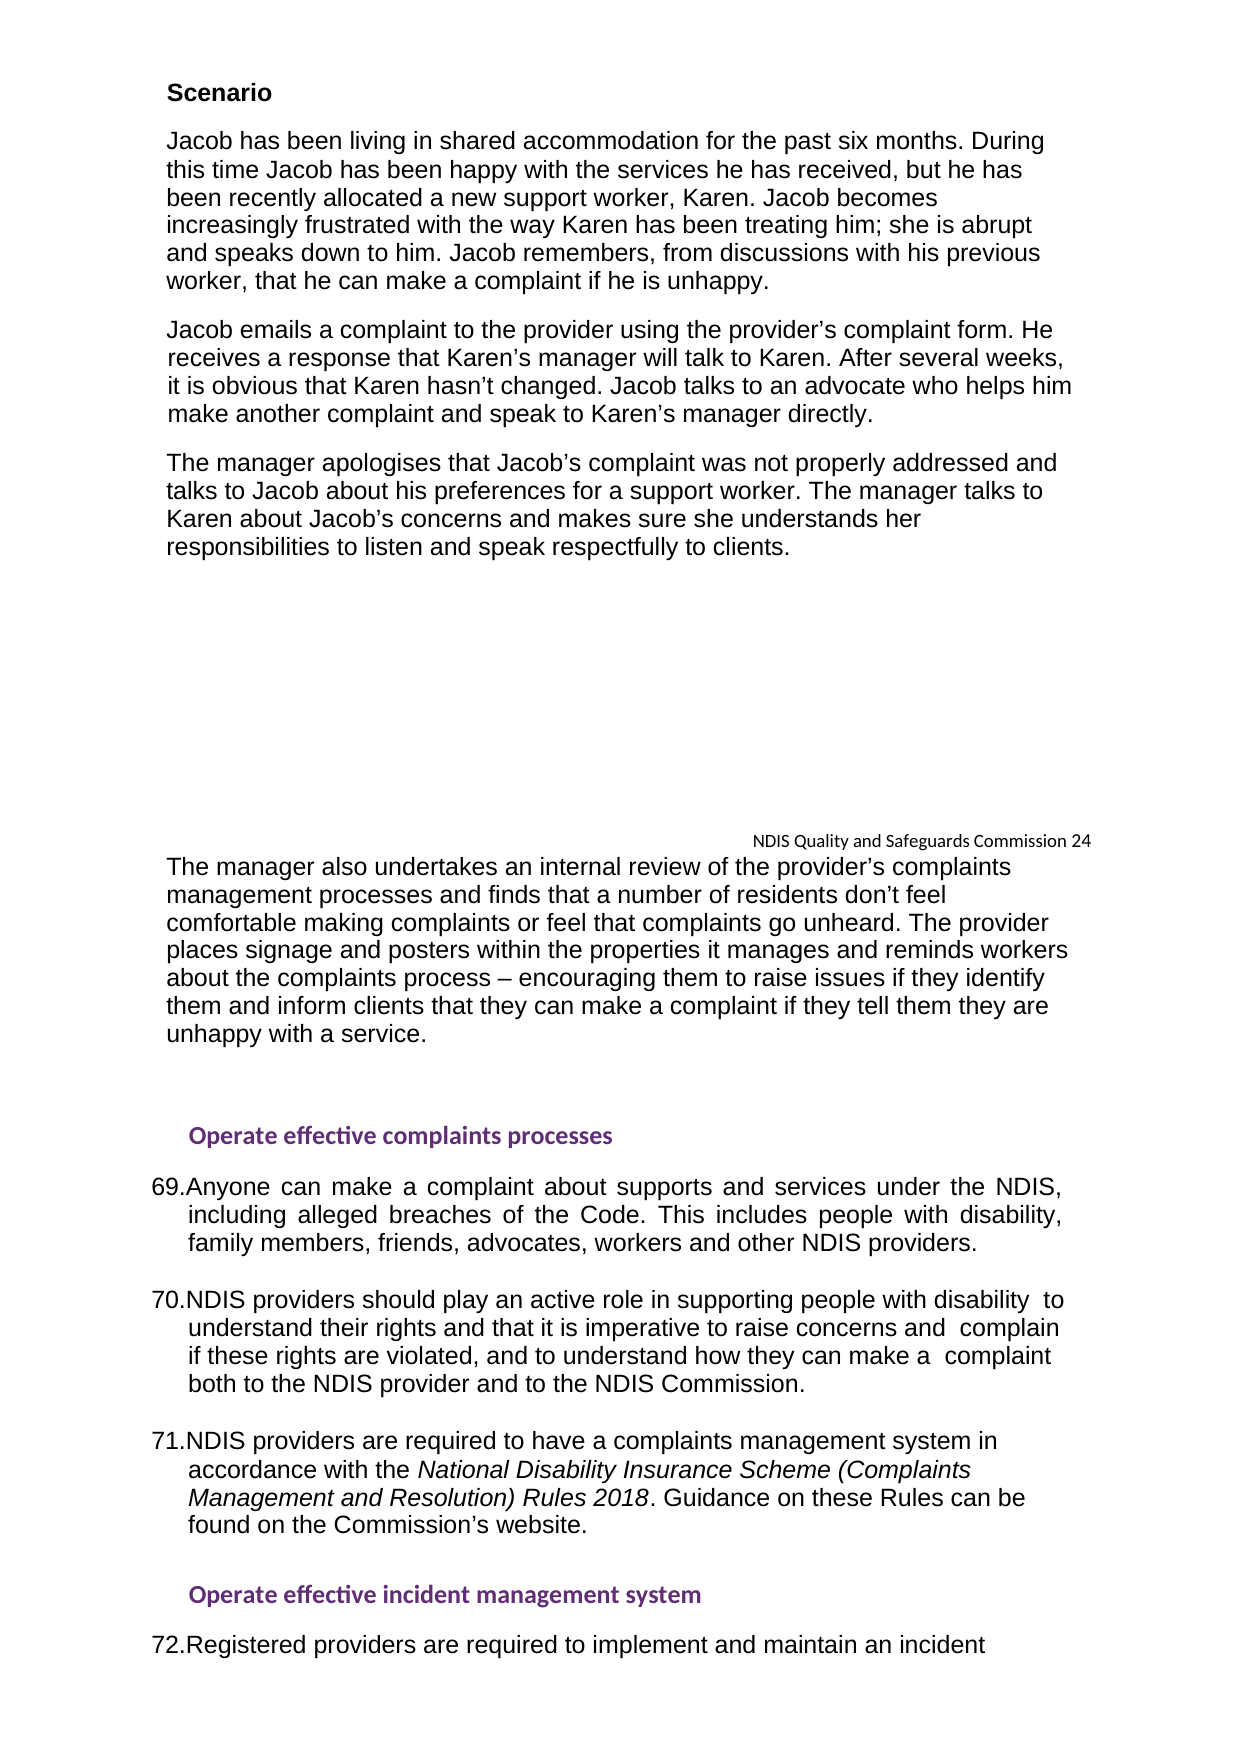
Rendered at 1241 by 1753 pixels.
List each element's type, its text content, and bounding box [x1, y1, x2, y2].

text 70.NDIS providers should play an active role in supporting people with disability to understand their rights and that it is imperative to raise concerns and complain if these rights are violated, and to understand how they can make a complaint both to the NDIS provider and to the NDIS Commission. [151, 1286, 1077, 1398]
text The manager apologises that Jacob’s complaint was not properly addressed and talks to Jacob about his preferences for a support worker. The manager talks to Karen about Jacob’s concerns and makes sure she understands her responsibilities to listen and speak respectfully to clients. [166, 449, 1066, 561]
text Operate effective complaints processes [188, 1119, 1146, 1151]
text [151, 1631, 1084, 1659]
text 71.NDIS providers are required to have a complaints management system in accordance with the National Disability Insurance Scheme (Complaints Management and Resolution) Rules 2018. Guidance on these Rules can be found on the Commission’s website. [151, 1428, 1061, 1539]
text NDIS Quality and Safeguards Commission 24 [118, 828, 1091, 853]
text Jacob has been living in shared accommodation for the past six months. During this time Jacob has been happy with the services he has received, but he has been recently allocated a new support worker, Karen. Jacob becomes increasingly frustrated with the way Karen has been treating him; she is abrupt and speaks down to him. Jacob remembers, from discussions with his previous worker, that he can make a complaint if he is unhappy. [166, 128, 1053, 295]
text Jacob emails a complaint to the provider using the provider’s complaint form. He receives a response that Karen’s manager will talk to Karen. After several weeks, it is obvious that Karen hasn’t changed. Jacob talks to an advocate who helps him make another complaint and speak to Karen’s manager directly. [166, 316, 1079, 428]
text Scenario [167, 78, 1146, 107]
text The manager also undertakes an internal review of the provider’s complaints management processes and finds that a number of residents don’t feel comfortable making complaints or feel that complaints go unheard. The provider places signage and posters within the properties it manages and reminds workers about the complaints process – encouraging them to raise issues if they identify them and inform clients that they can make a complaint if they tell them they are unhappy with a service. [166, 853, 1077, 1048]
text 69.Anyone can make a complaint about supports and services under the NDIS, including alleged breaches of the Code. This includes people with disability, family members, friends, advocates, workers and other NDIS providers. [151, 1173, 1064, 1256]
text Operate effective incident management system [188, 1578, 1146, 1609]
